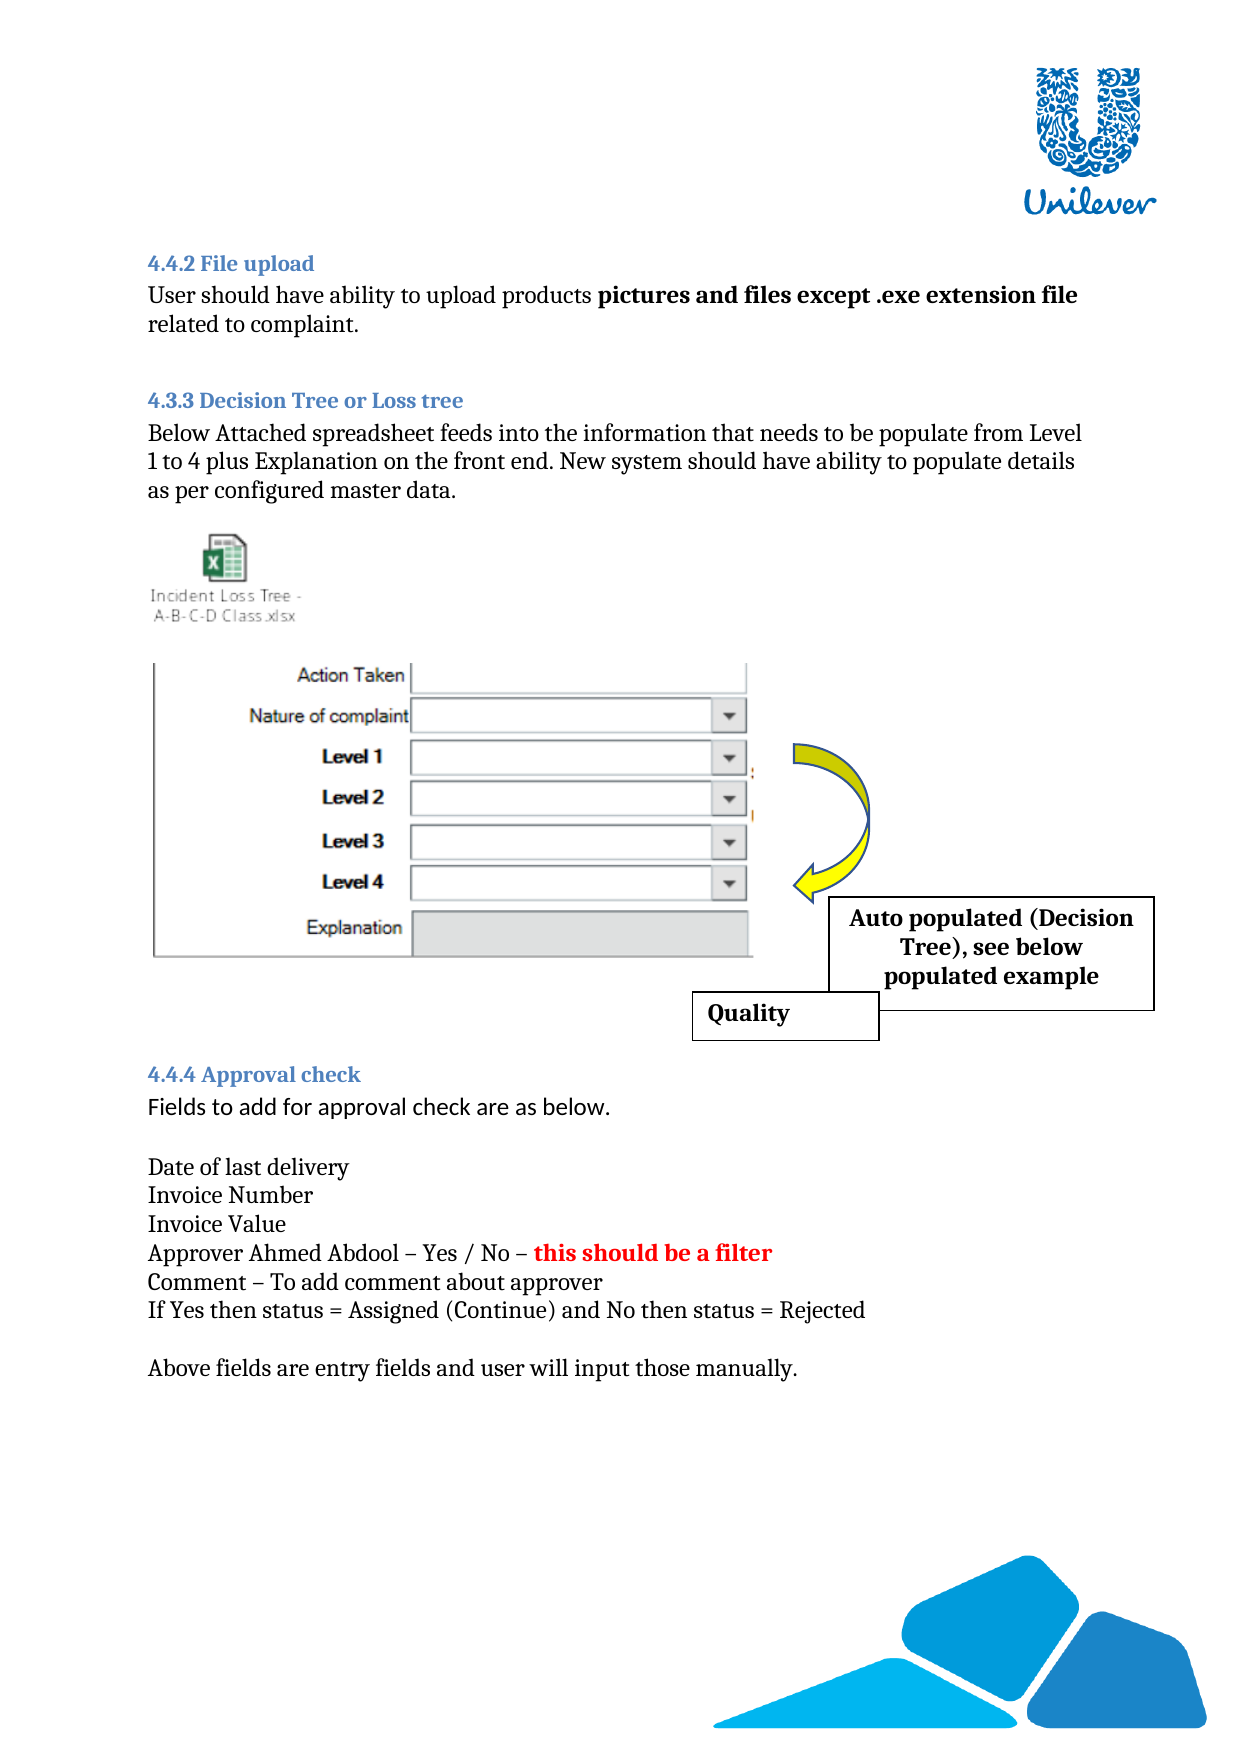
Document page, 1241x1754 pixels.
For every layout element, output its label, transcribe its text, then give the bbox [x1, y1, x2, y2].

text Date of last delivery [148, 1153, 1092, 1181]
text Above fields are entry fields and user will input those manually. [148, 1354, 1092, 1383]
text Comment – To add comment about approver [148, 1268, 1092, 1296]
subtitle 4.4.2 File upload [148, 251, 1092, 277]
text Invoice Number [148, 1181, 1092, 1210]
picture [147, 663, 756, 983]
subtitle 4.3.3 Decision Tree or Loss tree [148, 388, 1092, 415]
text Below Attached spreadsheet feeds into the information that needs to be populate from Level 1 to 4 plus Explanation on the front end. New system should have ability to populate details as per configured master data. [148, 418, 1092, 505]
subtitle 4.4.4 Approval check [148, 1061, 1092, 1088]
text Fields to add for approval check are as below. [148, 1092, 1092, 1122]
text If Yes then status = Assigned (Continue) and No then status = Rejected [148, 1296, 1092, 1325]
text Approver Ahmed Abdool – Yes / No – this should be a filter [148, 1239, 1092, 1268]
text Invoice Value [148, 1210, 1092, 1239]
picture [0, 0, 1238, 299]
text User should have ability to upload products pictures and files except .exe extension file related to complaint. [148, 281, 1092, 339]
picture [0, 1525, 1239, 1754]
